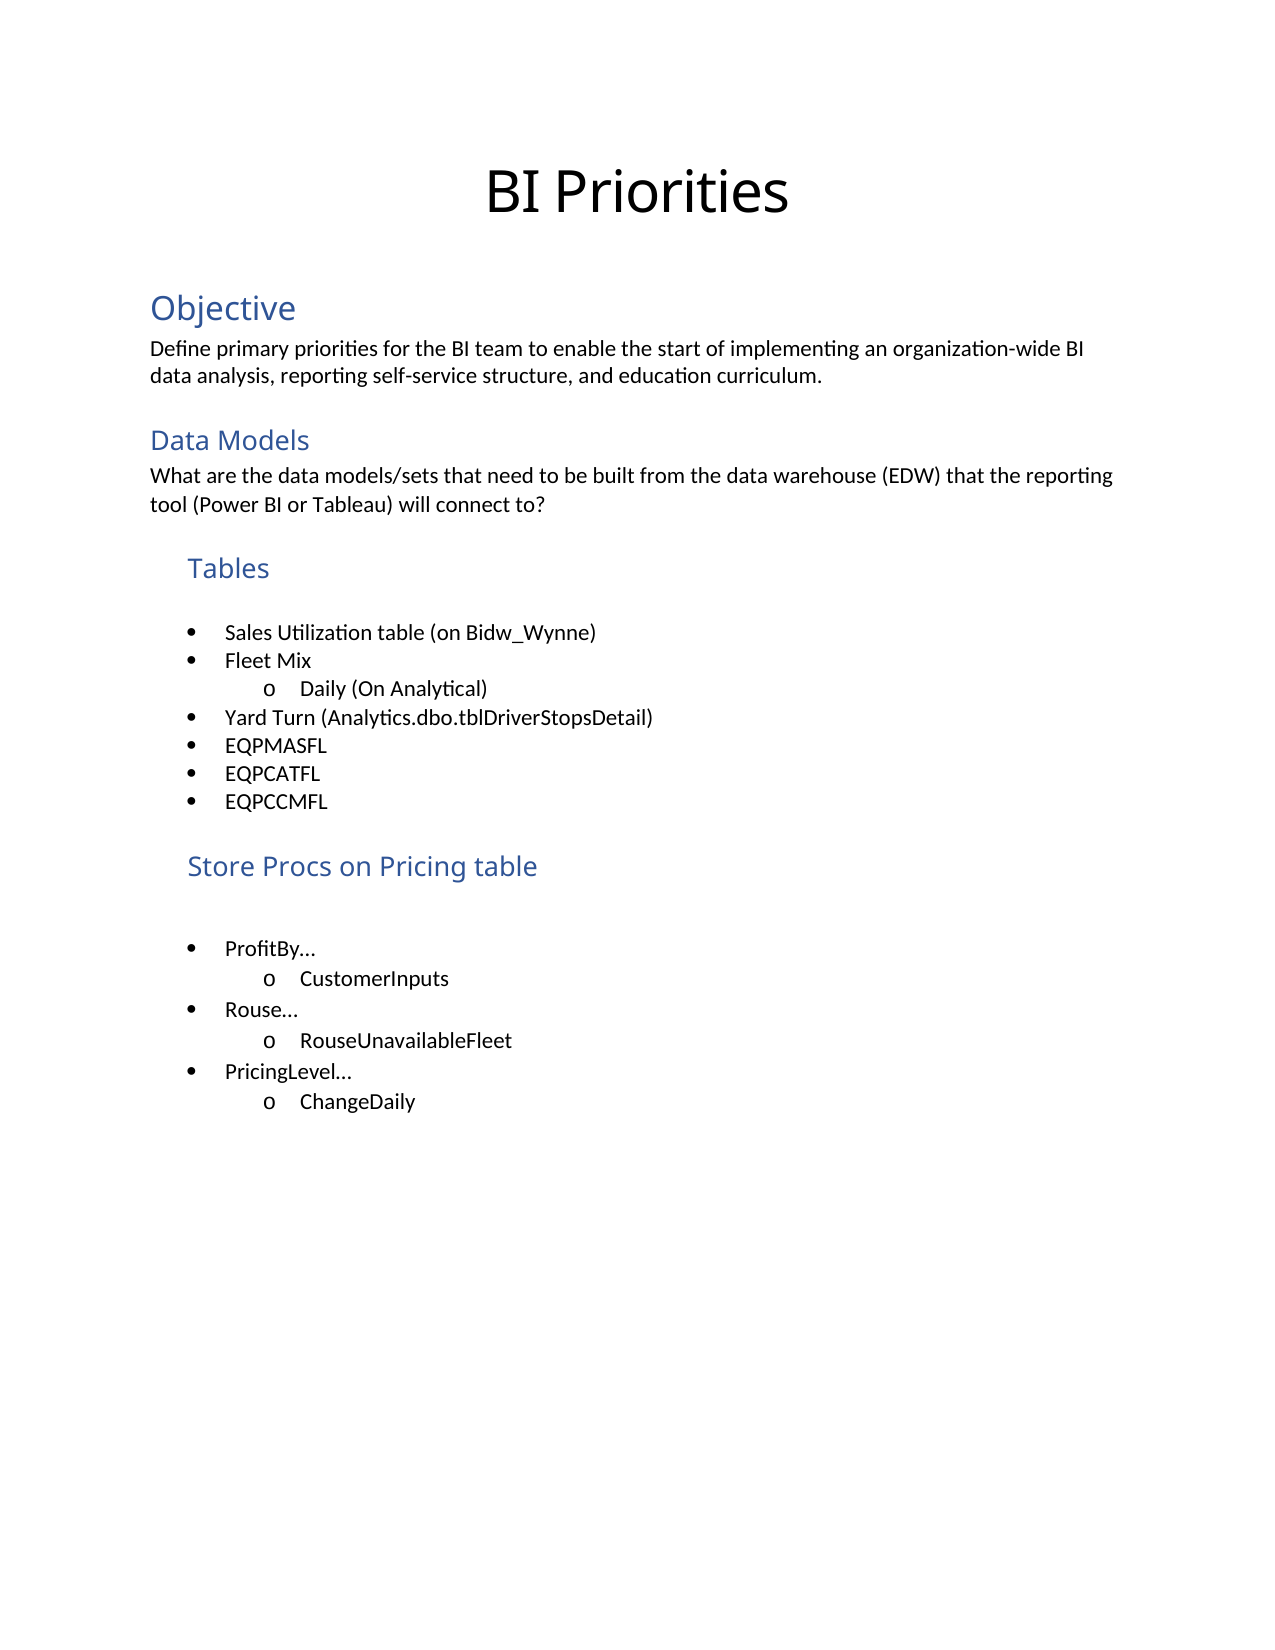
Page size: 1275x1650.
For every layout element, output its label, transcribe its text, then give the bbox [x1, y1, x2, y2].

subtitle Data Models [150, 422, 1125, 459]
title BI Priorities [150, 150, 1125, 229]
list RouseUnavailableFleet [262, 1026, 1125, 1055]
list Sales Utilization table (on Bidw_Wynne) [187, 618, 1125, 646]
subtitle Tables [150, 550, 1125, 587]
list Yard Turn (Analytics.dbo.tblDriverStopsDetail) [187, 703, 1125, 731]
subtitle Store Procs on Pricing table [150, 847, 1125, 884]
list EQPCATFL [187, 759, 1125, 787]
list EQPCCMFL [187, 787, 1125, 815]
list ProfitBy… [187, 934, 1125, 962]
subtitle Objective [150, 285, 1125, 330]
text What are the data models/sets that need to be built from the data warehouse (EDW) that the reporting tool (Power BI or Tableau) will connect to? [150, 462, 1125, 518]
list EQPMASFL [187, 731, 1125, 759]
list Daily (On Analytical) [262, 674, 1125, 703]
list Rouse… [187, 996, 1125, 1023]
list ChangeDaily [262, 1087, 1125, 1117]
list PricingLevel… [187, 1057, 1125, 1085]
list Fleet Mix [187, 646, 1125, 674]
list CustomerInputs [262, 964, 1125, 993]
text Define primary priorities for the BI team to enable the start of implementing an organization-wide BI data analysis, reporting self-service structure, and education curriculum. [150, 334, 1125, 390]
